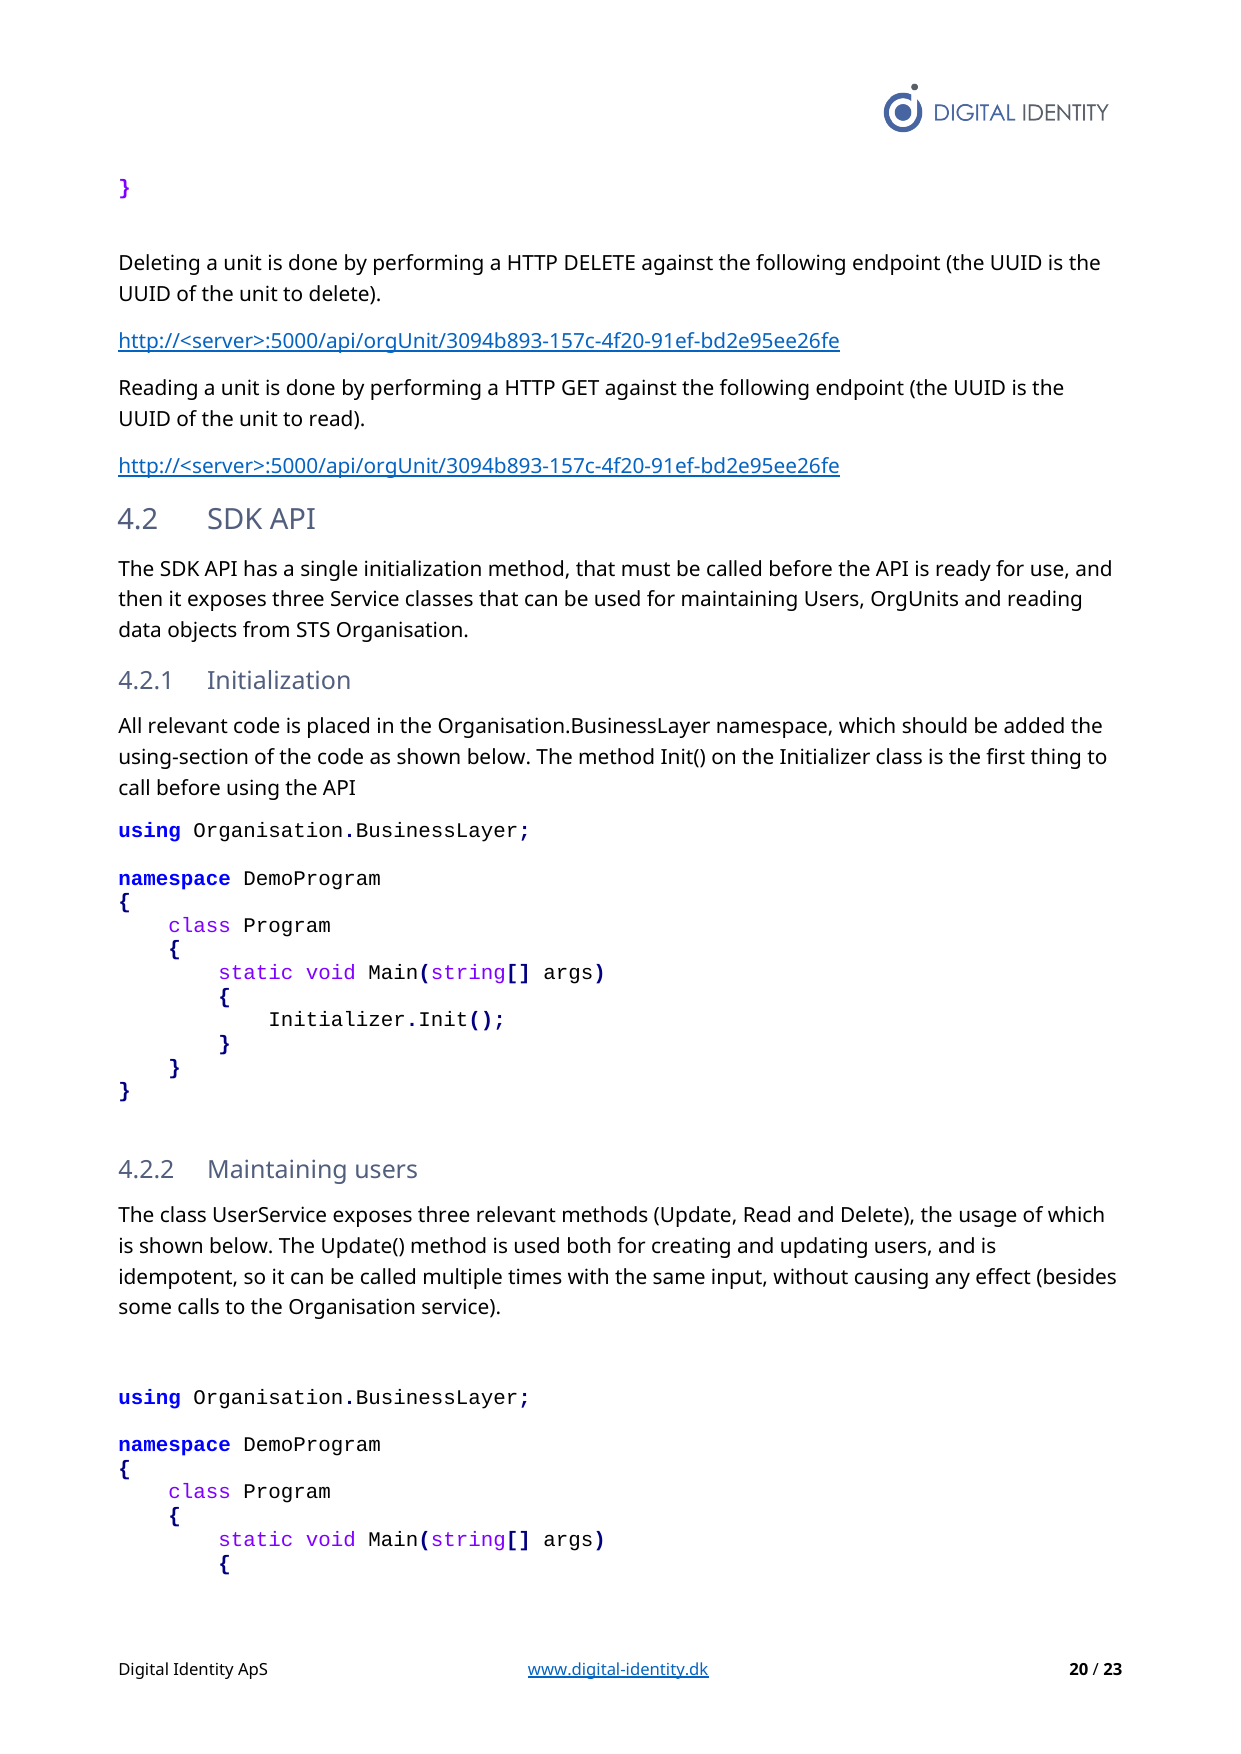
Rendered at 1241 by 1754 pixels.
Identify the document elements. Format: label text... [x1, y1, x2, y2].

text { [118, 938, 1122, 962]
text static void Main(string[] args) [118, 962, 1122, 986]
text http://<server>:5000/api/orgUnit/3094b893-157c-4f20-91ef-bd2e95ee26fe [118, 451, 1122, 480]
text } [118, 1057, 1122, 1080]
text Initializer.Init(); [118, 1009, 1122, 1033]
picture [864, 73, 1123, 145]
text http://<server>:5000/api/orgUnit/3094b893-157c-4f20-91ef-bd2e95ee26fe [118, 326, 1122, 354]
text } [118, 1033, 1122, 1057]
text { [118, 1505, 1122, 1529]
text } [118, 177, 1122, 201]
subtitle Maintaining users [118, 1151, 1122, 1185]
text All relevant code is placed in the Organisation.BusinessLayer namespace, which should be added the using-section of the code as shown below. The method Init() on the Initializer class is the first thing to call before using the API [118, 712, 1122, 801]
text using Organisation.BusinessLayer; [118, 1387, 1122, 1411]
text class Program [118, 915, 1122, 938]
text { [118, 986, 1122, 1009]
text namespace DemoProgram [118, 1434, 1122, 1458]
text class Program [118, 1482, 1122, 1505]
subtitle SDK API [117, 498, 1122, 538]
text { [118, 1458, 1122, 1482]
subtitle Initialization [118, 662, 1122, 696]
text The SDK API has a single initialization method, that must be called before the API is ready for use, and then it exposes three Service classes that can be used for maintaining Users, OrgUnits and reading data objects from STS Organisation. [118, 554, 1122, 643]
text namespace DemoProgram [118, 867, 1122, 891]
text static void Main(string[] args) [118, 1529, 1122, 1552]
text { [118, 891, 1122, 915]
text { [118, 1552, 1122, 1576]
text Reading a unit is done by performing a HTTP GET against the following endpoint (the UUID is the UUID of the unit to read). [118, 373, 1122, 432]
text } [118, 1080, 1122, 1104]
text using Organisation.BusinessLayer; [118, 820, 1122, 844]
text The class UserService exposes three relevant methods (Update, Read and Delete), the usage of which is shown below. The Update() method is used both for creating and updating users, and is idempotent, so it can be called multiple times with the same input, without causing any effect (besides some calls to the Organisation service). [118, 1201, 1122, 1321]
text Deleting a unit is done by performing a HTTP DELETE against the following endpoint (the UUID is the UUID of the unit to delete). [118, 248, 1122, 307]
